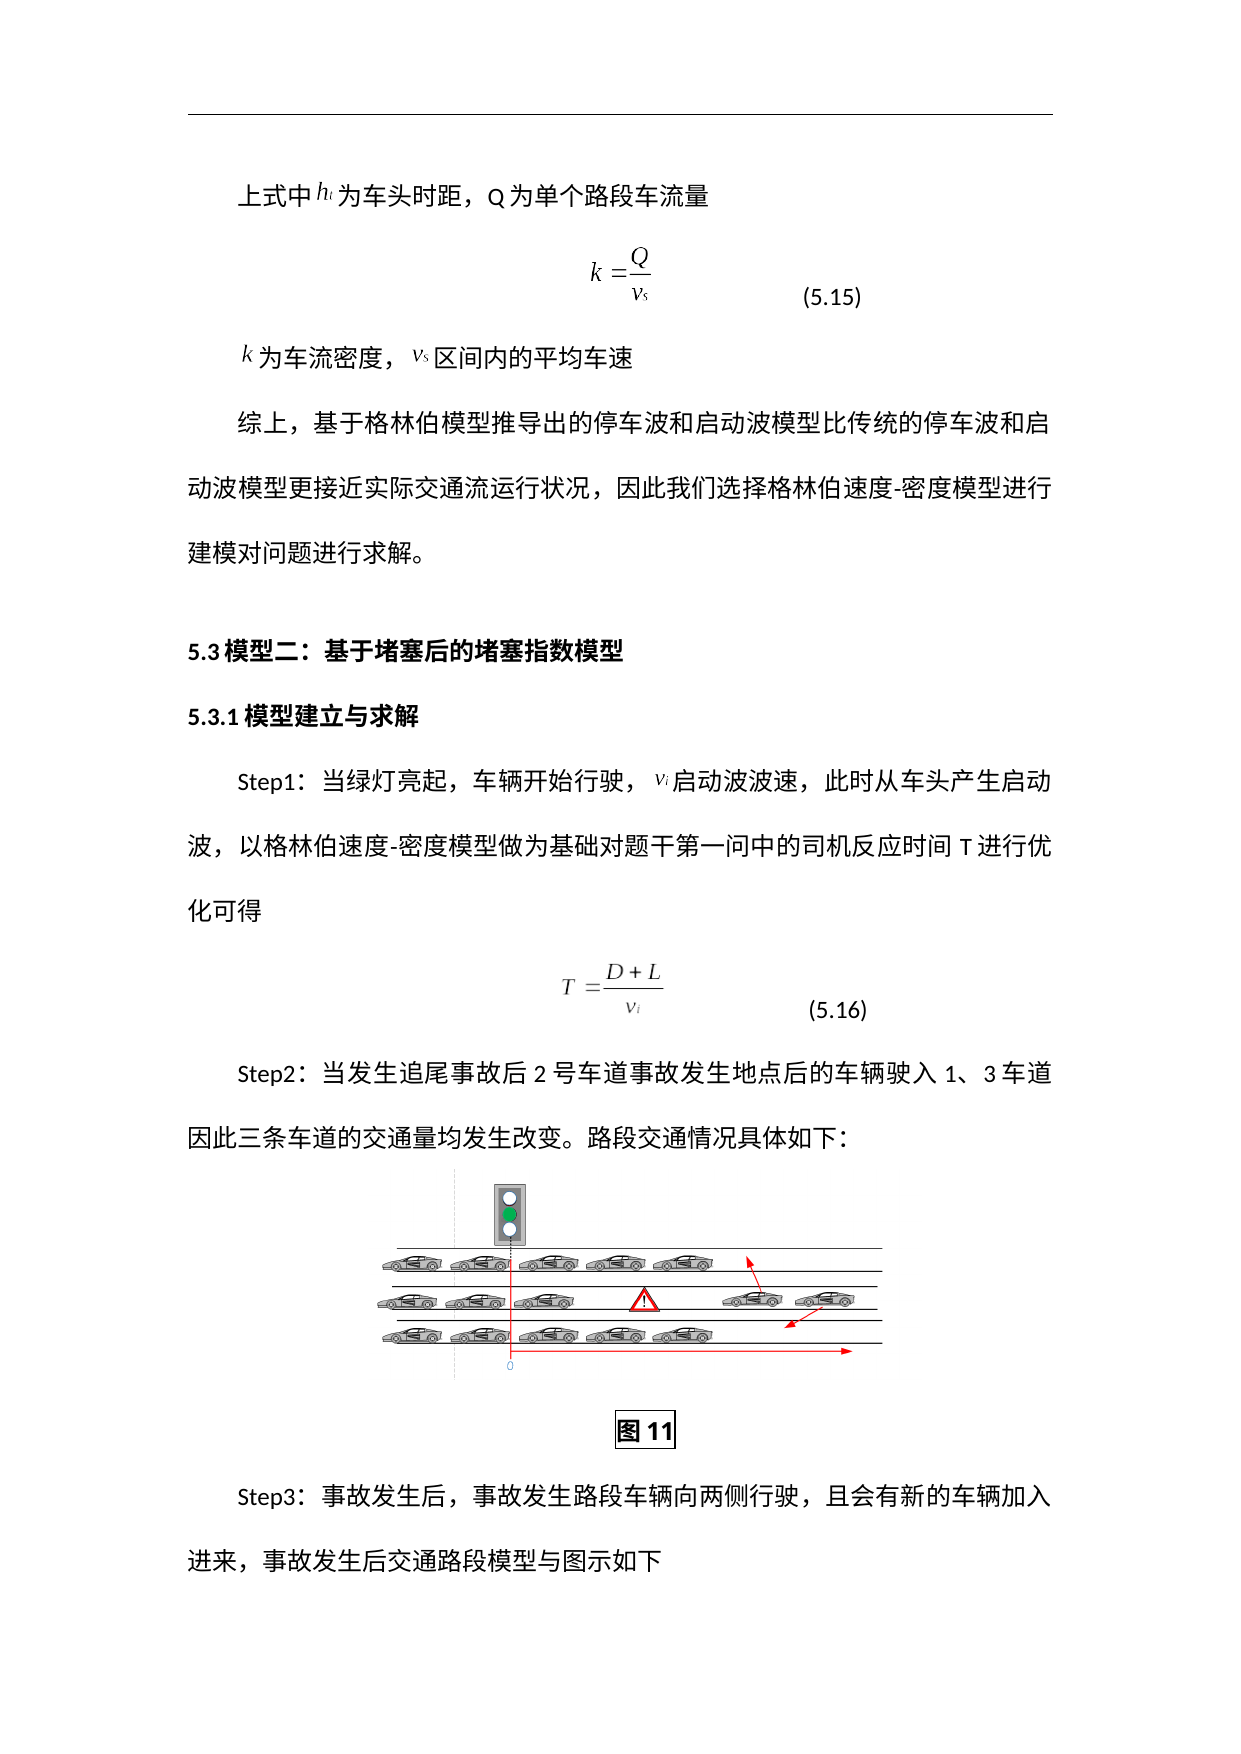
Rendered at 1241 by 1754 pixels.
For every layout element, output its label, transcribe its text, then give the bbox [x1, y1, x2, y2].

text (5.15) [187, 227, 1053, 324]
text Step3：事故发生后，事故发生路段车辆向两侧行驶，且会有新的车辆加入进来，事故发生后交通路段模型与图示如下 [187, 1462, 1053, 1592]
picture [367, 1169, 923, 1380]
text 综上，基于格林伯模型推导出的停车波和启动波模型比传统的停车波和启动波模型更接近实际交通流运行状况，因此我们选择格林伯速度-密度模型进行建模对问题进行求解。 [187, 389, 1053, 584]
text Step2：当发生追尾事故后2号车道事故发生地点后的车辆驶入1、3车道因此三条车道的交通量均发生改变。路段交通情况具体如下： [187, 1039, 1053, 1169]
text 上式中为车头时距，Q为单个路段车流量 [187, 162, 1053, 227]
text Step1：当绿灯亮起，车辆开始行驶，启动波波速，此时从车头产生启动波，以格林伯速度-密度模型做为基础对题干第一问中的司机反应时间T进行优化可得 [187, 747, 1053, 942]
text 5.3模型二：基于堵塞后的堵塞指数模型 [187, 617, 1053, 682]
text 5.3.1模型建立与求解 [187, 682, 1053, 747]
text 图11 [187, 1397, 1053, 1462]
text 为车流密度，区间内的平均车速 [187, 324, 1053, 389]
text (5.16) [187, 942, 1053, 1039]
